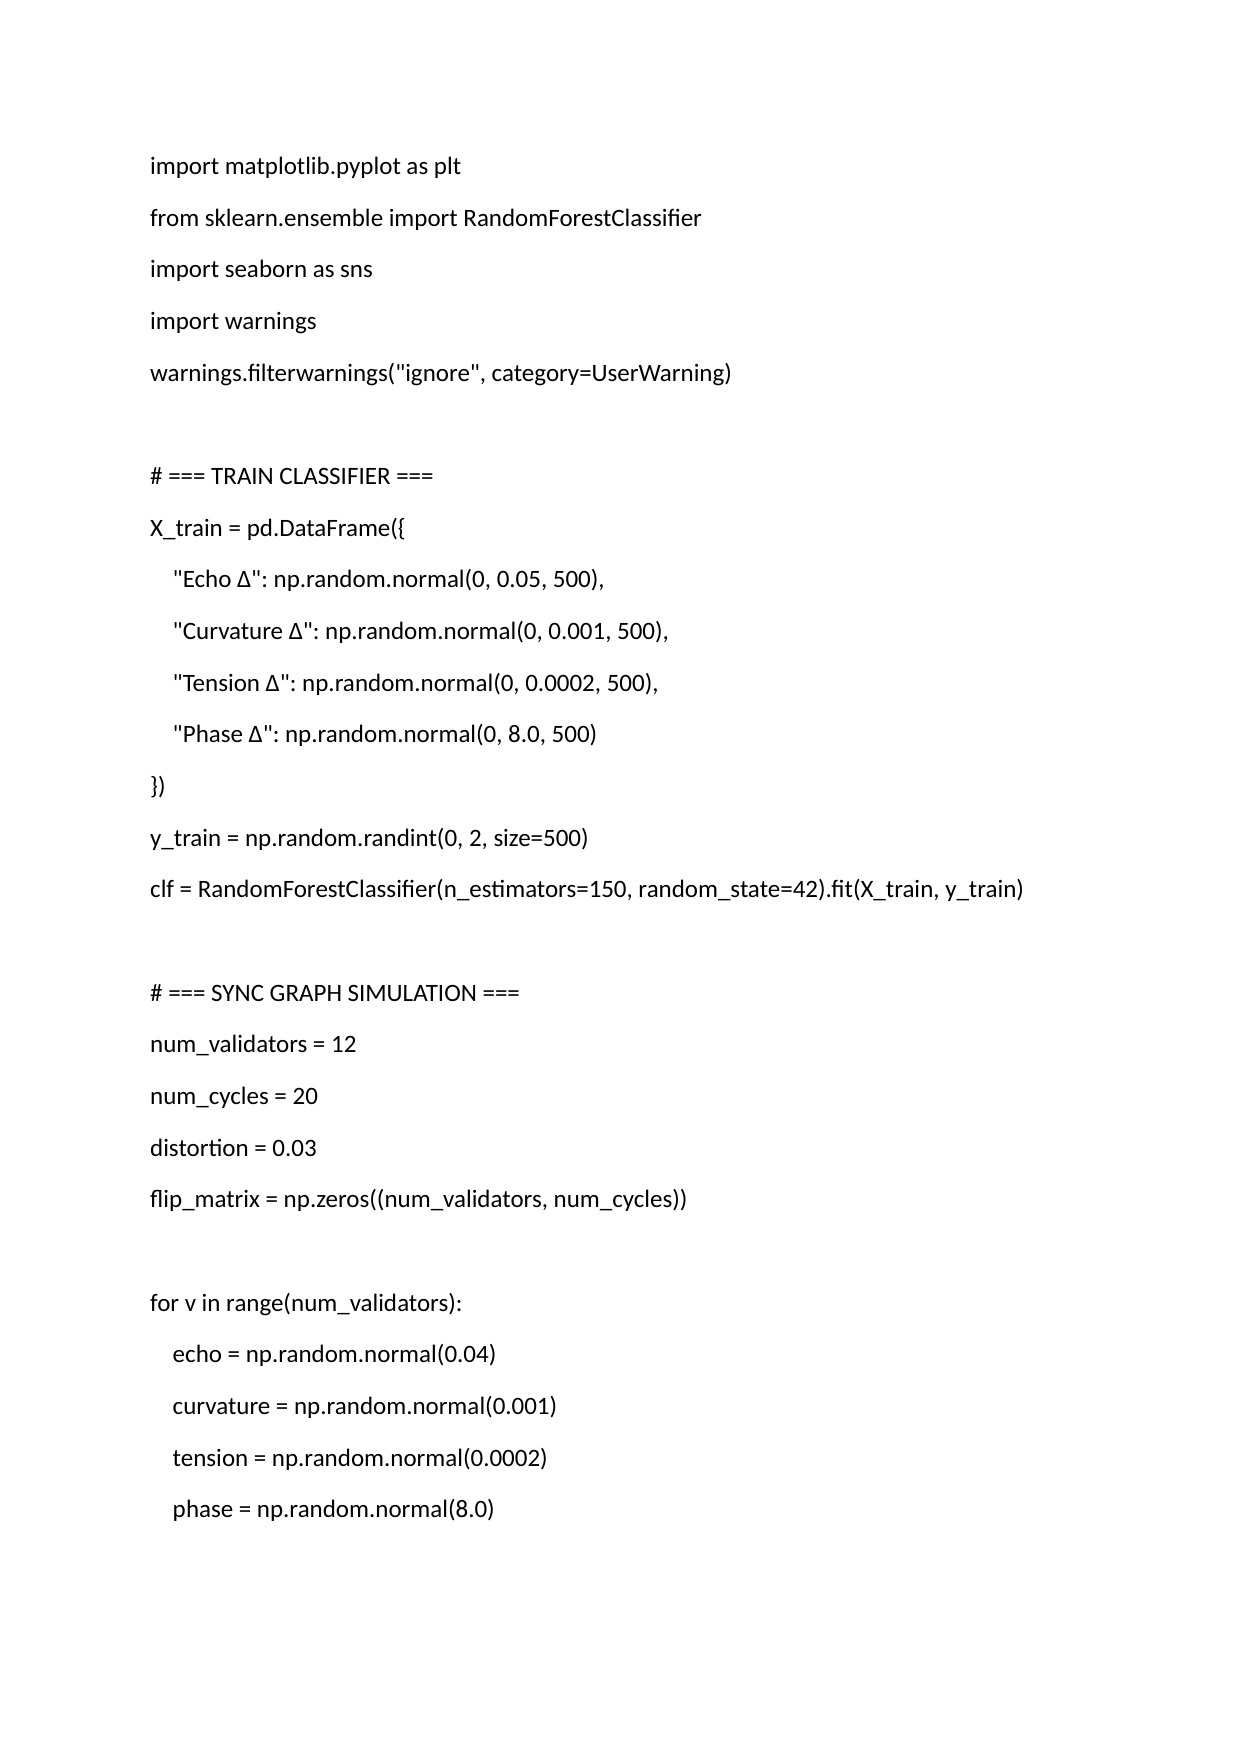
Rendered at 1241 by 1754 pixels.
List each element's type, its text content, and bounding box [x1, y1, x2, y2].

text warnings.filterwarnings("ignore", category=UserWarning) [150, 357, 1090, 387]
text import seaborn as sns [150, 253, 1090, 284]
text tension = np.random.normal(0.0002) [150, 1442, 1090, 1472]
text # === SYNC GRAPH SIMULATION === [150, 977, 1090, 1007]
text import warnings [150, 305, 1090, 336]
text "Phase Δ": np.random.normal(0, 8.0, 500) [150, 718, 1090, 749]
text "Tension Δ": np.random.normal(0, 0.0002, 500), [150, 667, 1090, 697]
text clf = RandomForestClassifier(n_estimators=150, random_state=42).fit(X_train, y_train) [150, 873, 1090, 904]
text "Curvature Δ": np.random.normal(0, 0.001, 500), [150, 615, 1090, 646]
text distortion = 0.03 [150, 1132, 1090, 1162]
text curvature = np.random.normal(0.001) [150, 1390, 1090, 1421]
text "Echo Δ": np.random.normal(0, 0.05, 500), [150, 563, 1090, 594]
text }) [150, 770, 1090, 801]
text from sklearn.ensemble import RandomForestClassifier [150, 202, 1090, 232]
text num_cycles = 20 [150, 1080, 1090, 1111]
text X_train = pd.DataFrame({ [150, 512, 1090, 542]
text echo = np.random.normal(0.04) [150, 1338, 1090, 1369]
text num_validators = 12 [150, 1028, 1090, 1059]
text flip_matrix = np.zeros((num_validators, num_cycles)) [150, 1183, 1090, 1214]
text # === TRAIN CLASSIFIER === [150, 460, 1090, 491]
text for v in range(num_validators): [150, 1287, 1090, 1317]
text import matplotlib.pyplot as plt [150, 150, 1090, 181]
text phase = np.random.normal(8.0) [150, 1493, 1090, 1524]
text y_train = np.random.randint(0, 2, size=500) [150, 822, 1090, 852]
